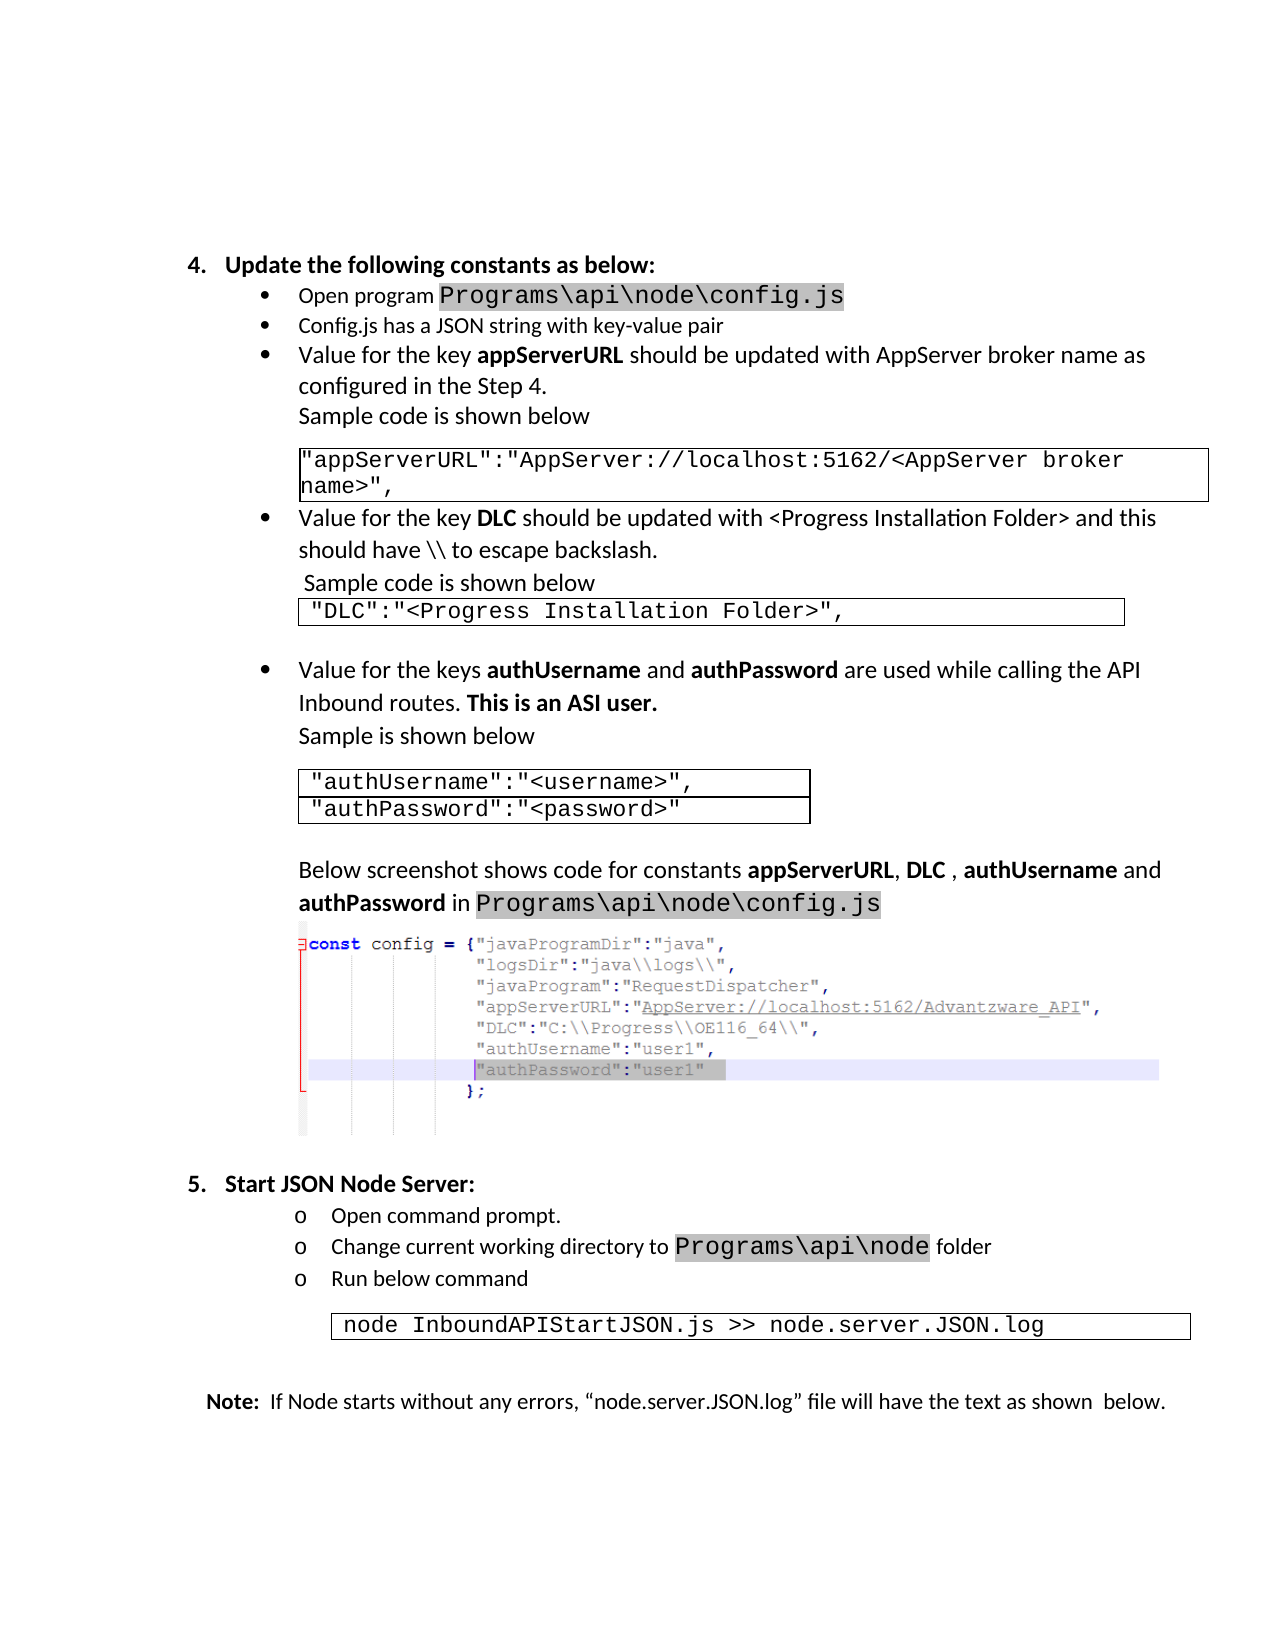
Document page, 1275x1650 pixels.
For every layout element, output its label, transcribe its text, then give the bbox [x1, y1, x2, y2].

table_header "DLC":"<Progress Installation Folder>", [299, 599, 1124, 625]
table_header node InboundAPIStartJSON.js >> node.server.JSON.log [332, 1314, 1190, 1339]
list Value for the key DLC should be updated with <Progress Installation Folder> and this should have \\ to escape backslash. [261, 502, 1191, 565]
list Below screenshot shows code for constants appServerURL, DLC , authUsername and authPassword in Programs\api\node\config.js [298, 854, 1191, 919]
table_header "appServerURL":"AppServer://localhost:5162/<AppServer broker name>", [301, 449, 1208, 501]
list Update the following constants as below: [187, 249, 1191, 279]
table_cell "authPassword":"<password>" [299, 798, 809, 823]
list Sample code is shown below [298, 401, 1191, 431]
list Sample code is shown below [298, 567, 1191, 598]
list Change current working directory to Programs\api\node folder [294, 1232, 1191, 1262]
list Open command prompt. [294, 1201, 1191, 1230]
table_header "authUsername":"<username>", [299, 770, 809, 796]
list Run below command [294, 1264, 1191, 1293]
list Config.js has a JSON string with key-value pair [261, 311, 1191, 339]
list Value for the key appServerURL should be updated with AppServer broker name as configured in the Step 4. [261, 339, 1191, 401]
text Note: If Node starts without any errors, “node.server.JSON.log” file will have the text as shown below. [206, 1387, 1191, 1415]
list Start JSON Node Server: [187, 1168, 1191, 1198]
list Sample is shown below [298, 720, 1191, 750]
picture [298, 921, 1160, 1136]
list Open program Programs\api\node\config.js [261, 282, 1191, 311]
list Value for the keys authUsername and authPassword are used while calling the API Inbound routes. This is an ASI user. [261, 654, 1191, 717]
